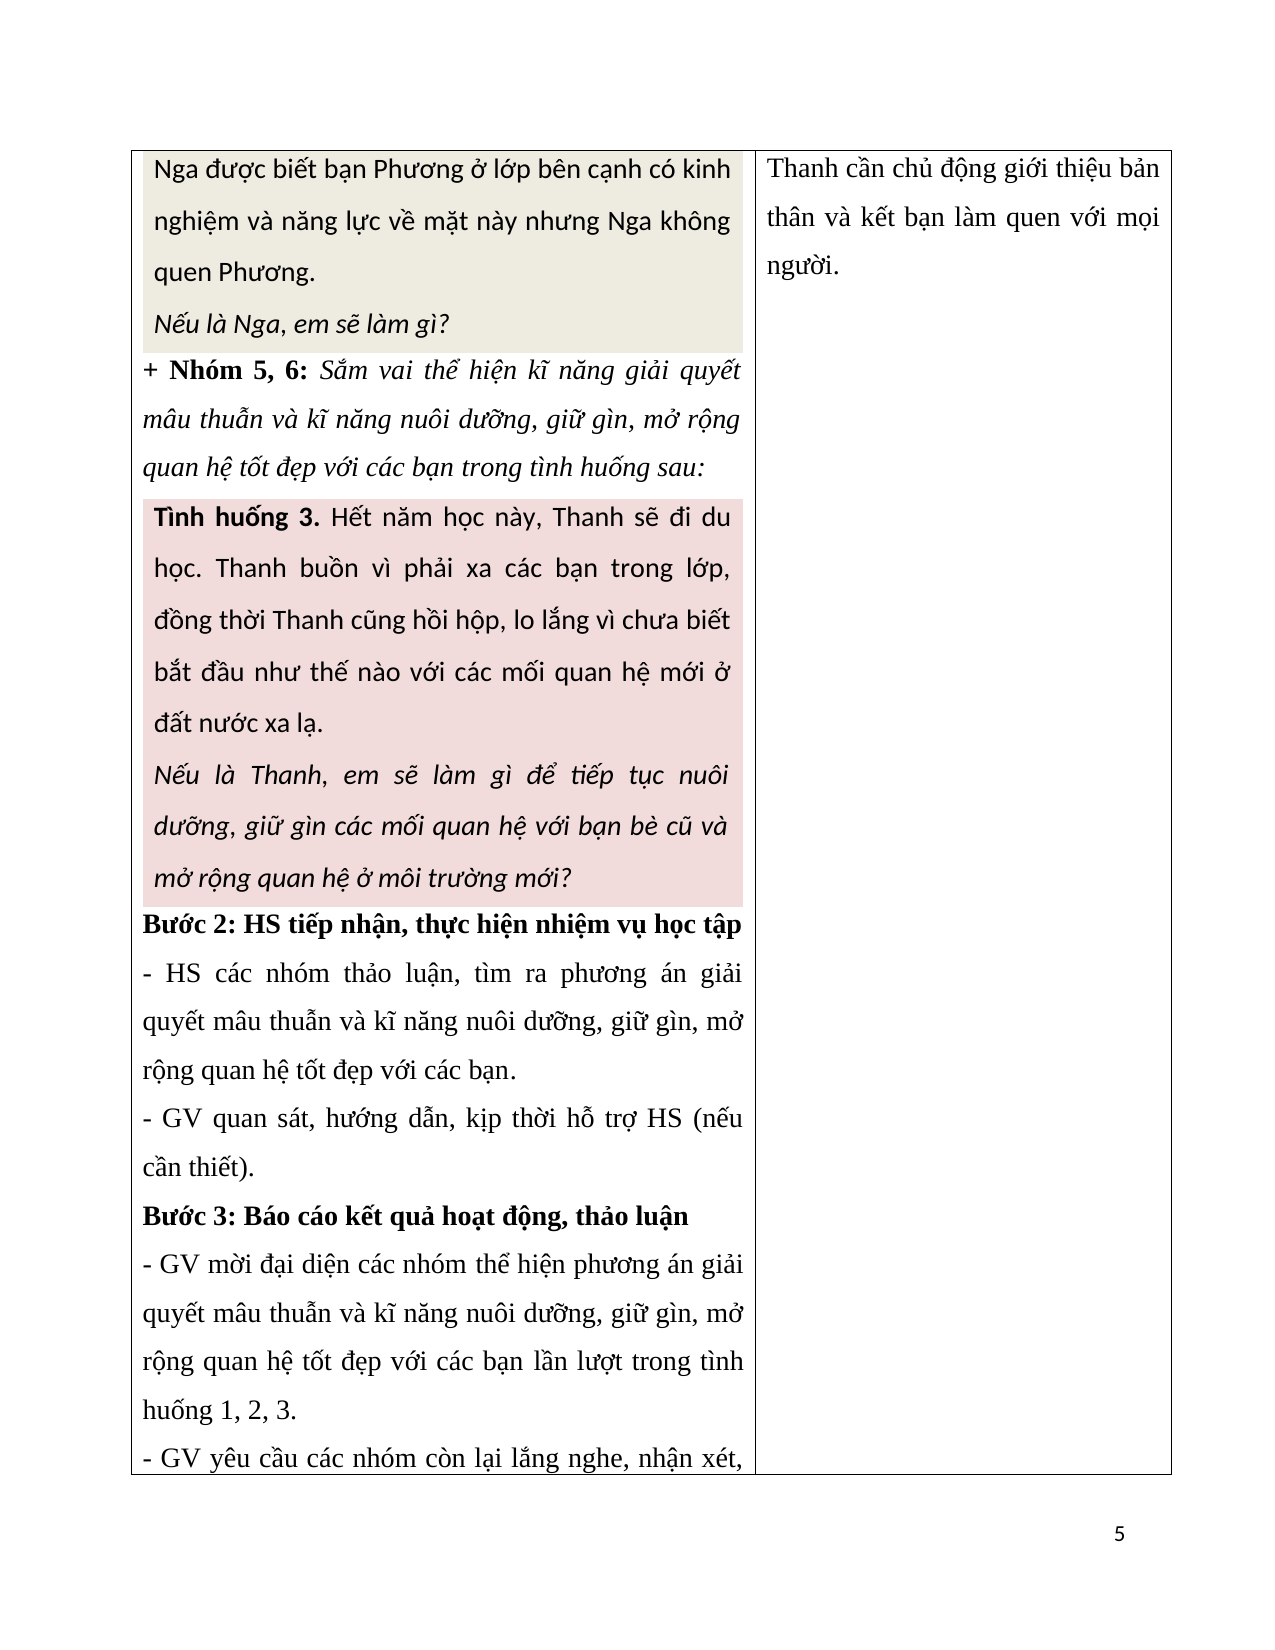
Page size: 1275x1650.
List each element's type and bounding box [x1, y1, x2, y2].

table_cell [132, 151, 755, 1474]
table_cell [756, 151, 1171, 1474]
